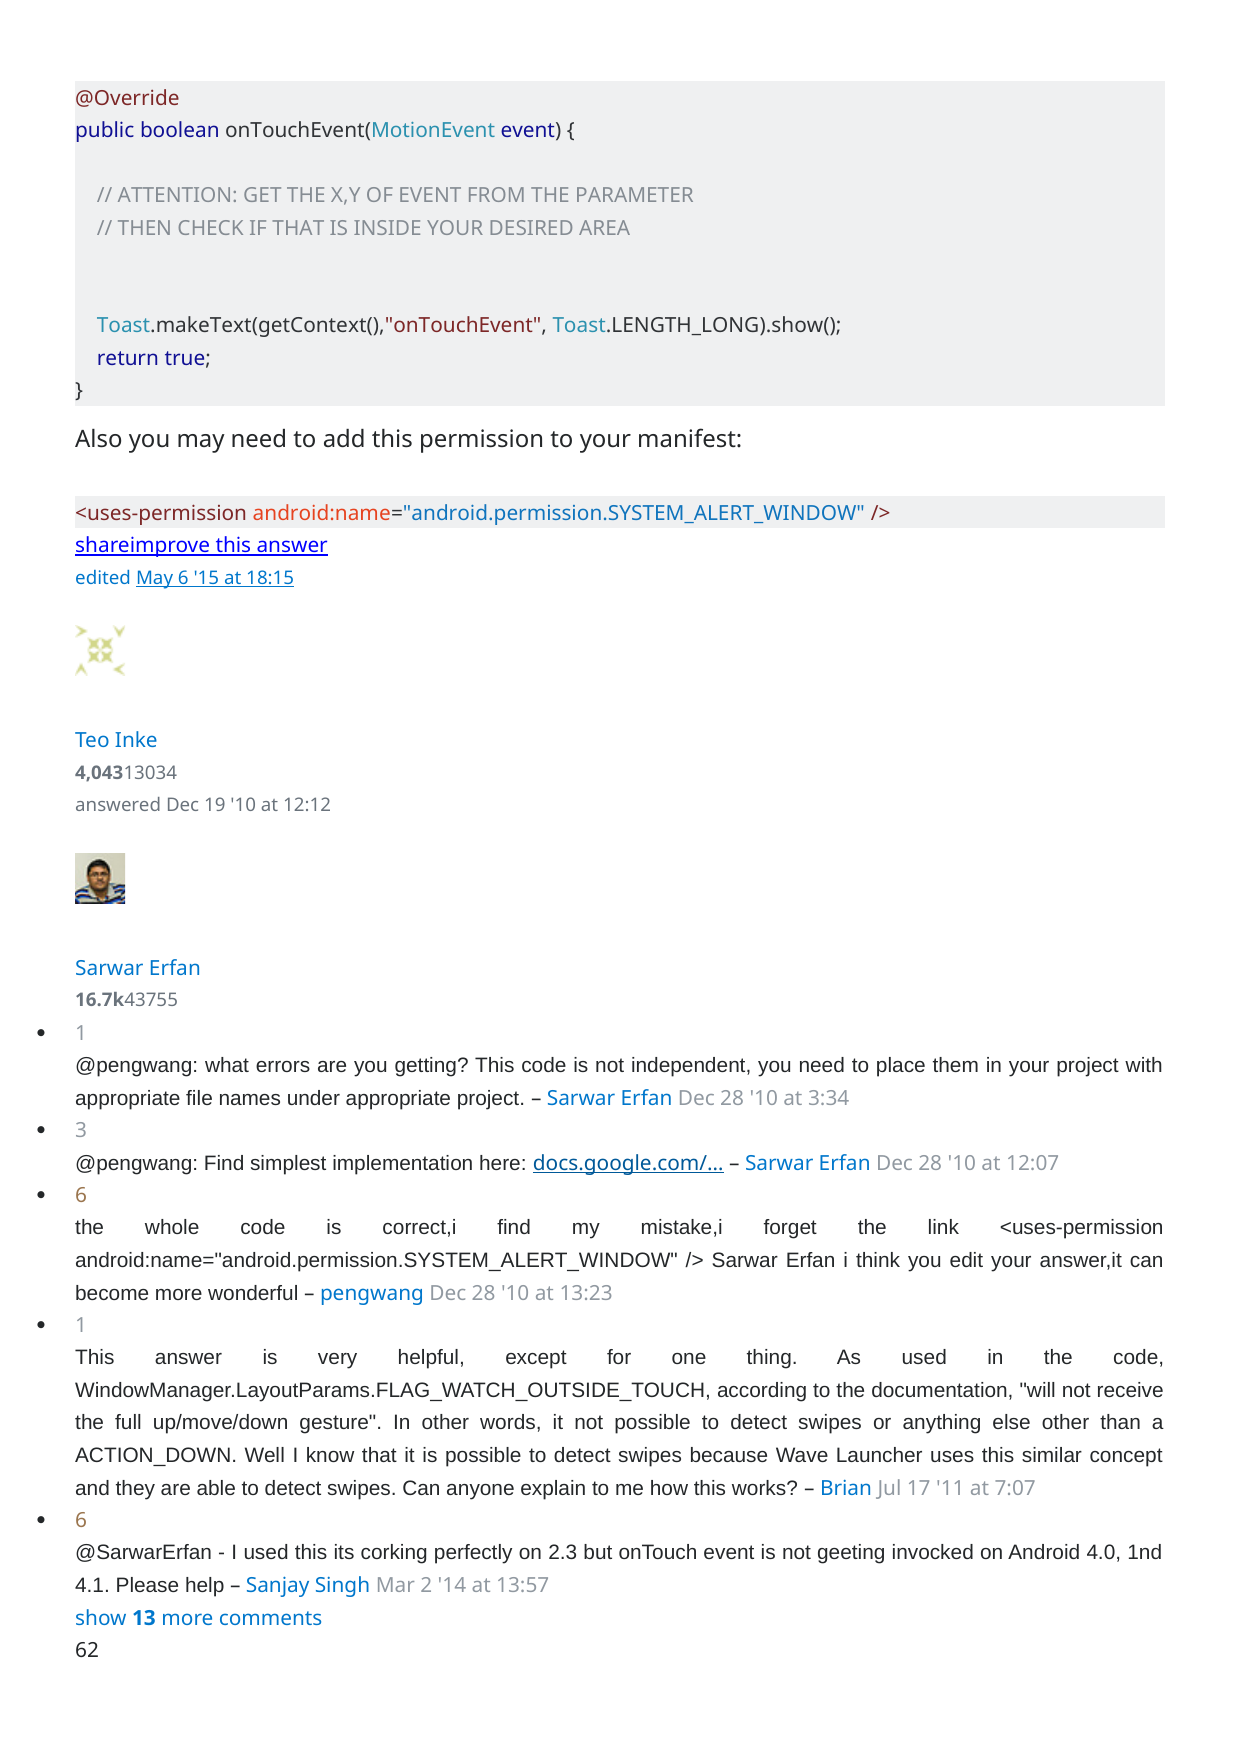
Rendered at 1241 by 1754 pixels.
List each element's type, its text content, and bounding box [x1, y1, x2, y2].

list 6 [37, 1503, 1165, 1536]
text edited May 6 '15 at 18:15 [75, 561, 1165, 593]
text Toast.makeText(getContext(),"onTouchEvent", Toast.LENGTH_LONG).show(); [75, 308, 1165, 341]
text shareimprove this answer [75, 528, 1165, 561]
text 16.7k43755 [75, 983, 1165, 1016]
text @pengwang: Find simplest implementation here: docs.google.com/… – Sarwar Erfan Dec 28 '10 at 12:07 [75, 1146, 1165, 1178]
text This answer is very helpful, except for one thing. As used in the code, WindowManager.LayoutParams.FLAG_WATCH_OUTSIDE_TOUCH, according to the documentation, "will not receive the full up/move/down gesture". In other words, it not possible to detect swipes or anything else other than a ACTION_DOWN. Well I know that it is possible to detect swipes because Wave Launcher uses this similar concept and they are able to detect swipes. Can anyone explain to me how this works? – Brian Jul 17 '11 at 7:07 [75, 1341, 1165, 1503]
text Teo Inke [75, 723, 1165, 756]
text @SarwarErfan - I used this its corking perfectly on 2.3 but onTouch event is not geeting invocked on Android 4.0, 1nd 4.1. Please help – Sanjay Singh Mar 2 '14 at 13:57 [75, 1536, 1165, 1601]
text @pengwang: what errors are you getting? This code is not independent, you need to place them in your project with appropriate file names under appropriate project. – Sarwar Erfan Dec 28 '10 at 3:34 [75, 1048, 1165, 1113]
text 4,04313034 [75, 756, 1165, 788]
text answered Dec 19 '10 at 12:12 [75, 788, 1165, 821]
text public boolean onTouchEvent(MotionEvent event) { [75, 113, 1165, 146]
list 6 [37, 1178, 1165, 1211]
picture [75, 853, 126, 904]
text // ATTENTION: GET THE X,Y OF EVENT FROM THE PARAMETER [75, 178, 1165, 211]
text the whole code is correct,i find my mistake,i forget the link <uses-permission android:name="android.permission.SYSTEM_ALERT_WINDOW" /> Sarwar Erfan i think you edit your answer,it can become more wonderful – pengwang Dec 28 '10 at 13:23 [75, 1211, 1165, 1308]
text // THEN CHECK IF THAT IS INSIDE YOUR DESIRED AREA [75, 211, 1165, 243]
list 1 [37, 1016, 1165, 1048]
list 3 [37, 1113, 1165, 1146]
text return true; [75, 341, 1165, 373]
text show 13 more comments [75, 1601, 1165, 1633]
text } [75, 373, 1165, 406]
text Also you may need to add this permission to your manifest: [75, 406, 1165, 471]
text 62 [75, 1633, 1165, 1666]
list 1 [37, 1308, 1165, 1341]
text <uses-permission android:name="android.permission.SYSTEM_ALERT_WINDOW" /> [75, 496, 1165, 528]
text Sarwar Erfan [75, 951, 1165, 983]
text @Override [75, 81, 1165, 113]
picture [75, 625, 126, 676]
